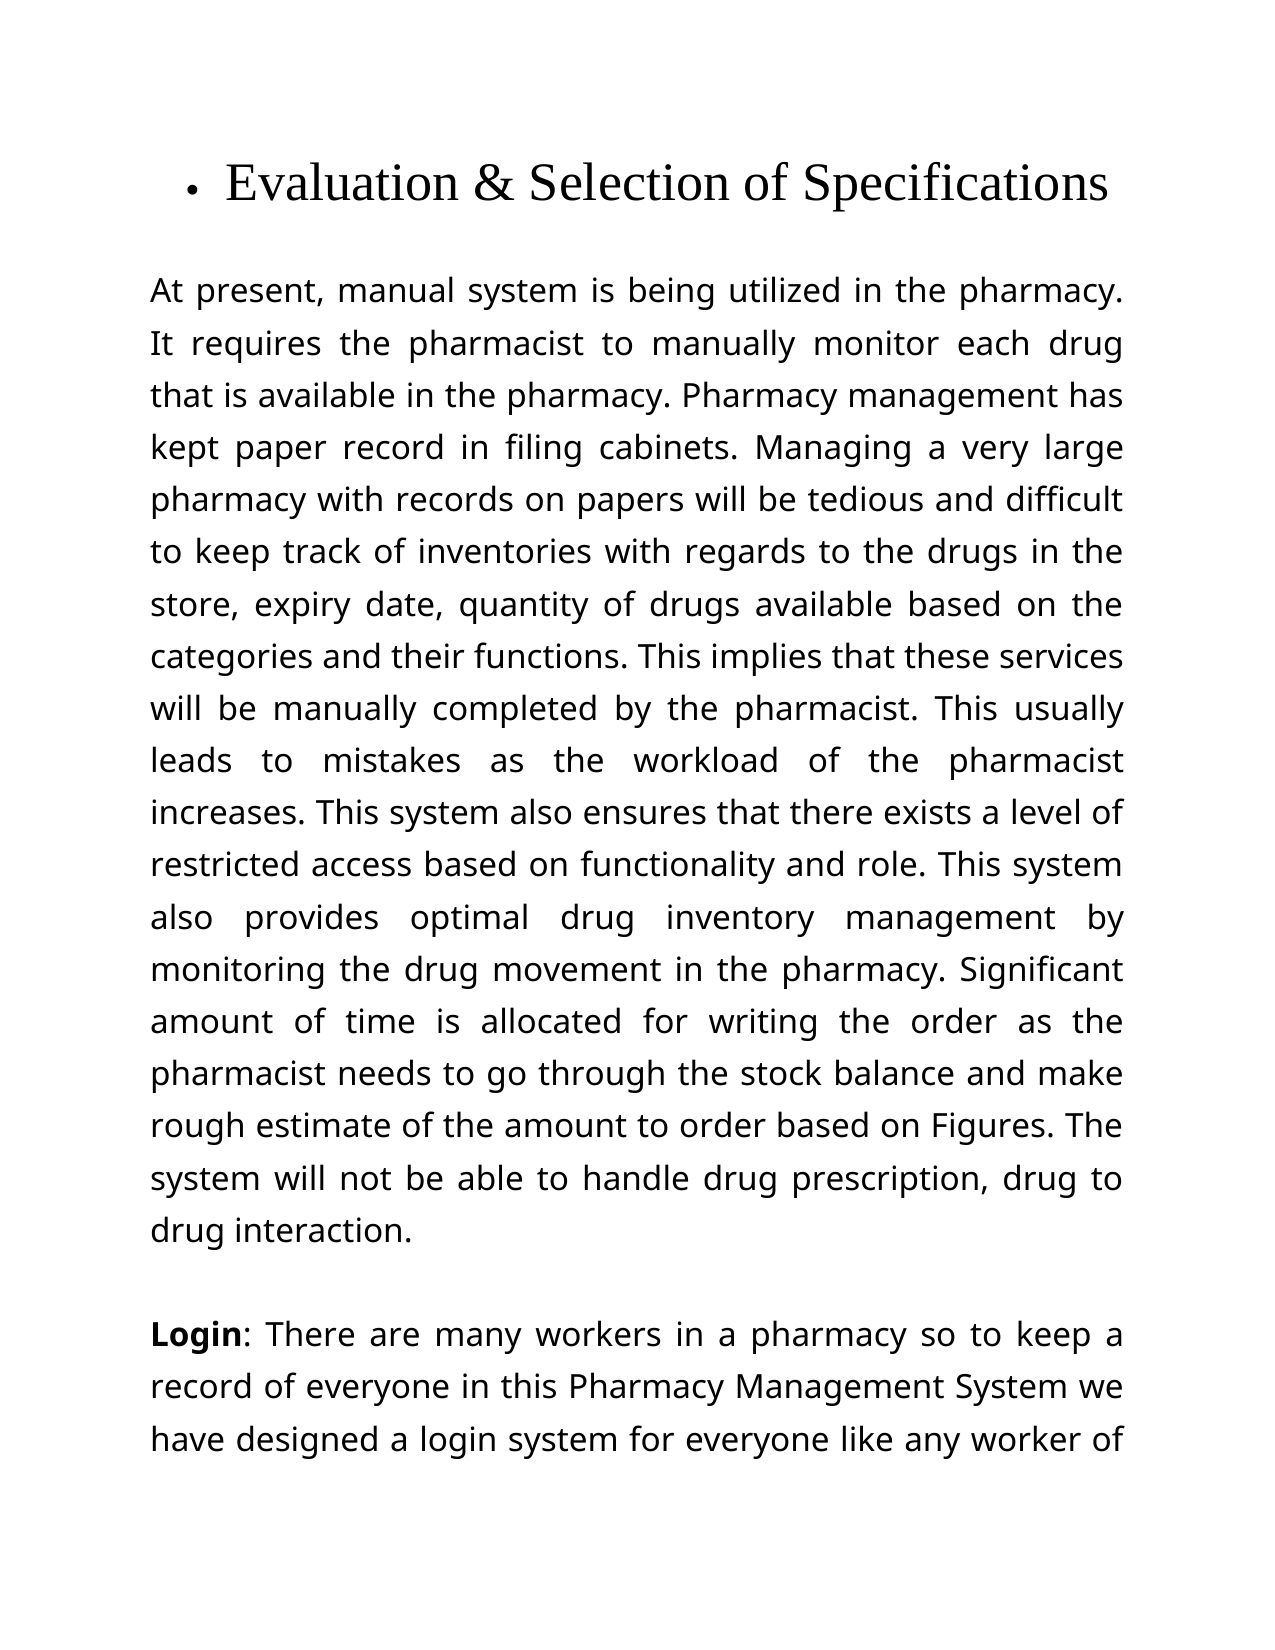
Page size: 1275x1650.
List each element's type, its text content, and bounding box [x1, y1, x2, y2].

list Evaluation & Selection of Specifications [187, 150, 1125, 212]
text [150, 1311, 1125, 1461]
text At present, manual system is being utilized in the pharmacy. It requires the pharmacist to manually monitor each drug that is available in the pharmacy. Pharmacy management has kept paper record in filing cabinets. Managing a very large pharmacy with records on papers will be tedious and difficult to keep track of inventories with regards to the drugs in the store, expiry date, quantity of drugs available based on the categories and their functions. This implies that these services will be manually completed by the pharmacist. This usually leads to mistakes as the workload of the pharmacist increases. This system also ensures that there exists a level of restricted access based on functionality and role. This system also provides optimal drug inventory management by monitoring the drug movement in the pharmacy. Significant amount of time is allocated for writing the order as the pharmacist needs to go through the stock balance and make rough estimate of the amount to order based on Figures. The system will not be able to handle drug prescription, drug to drug interaction. [150, 267, 1125, 1252]
